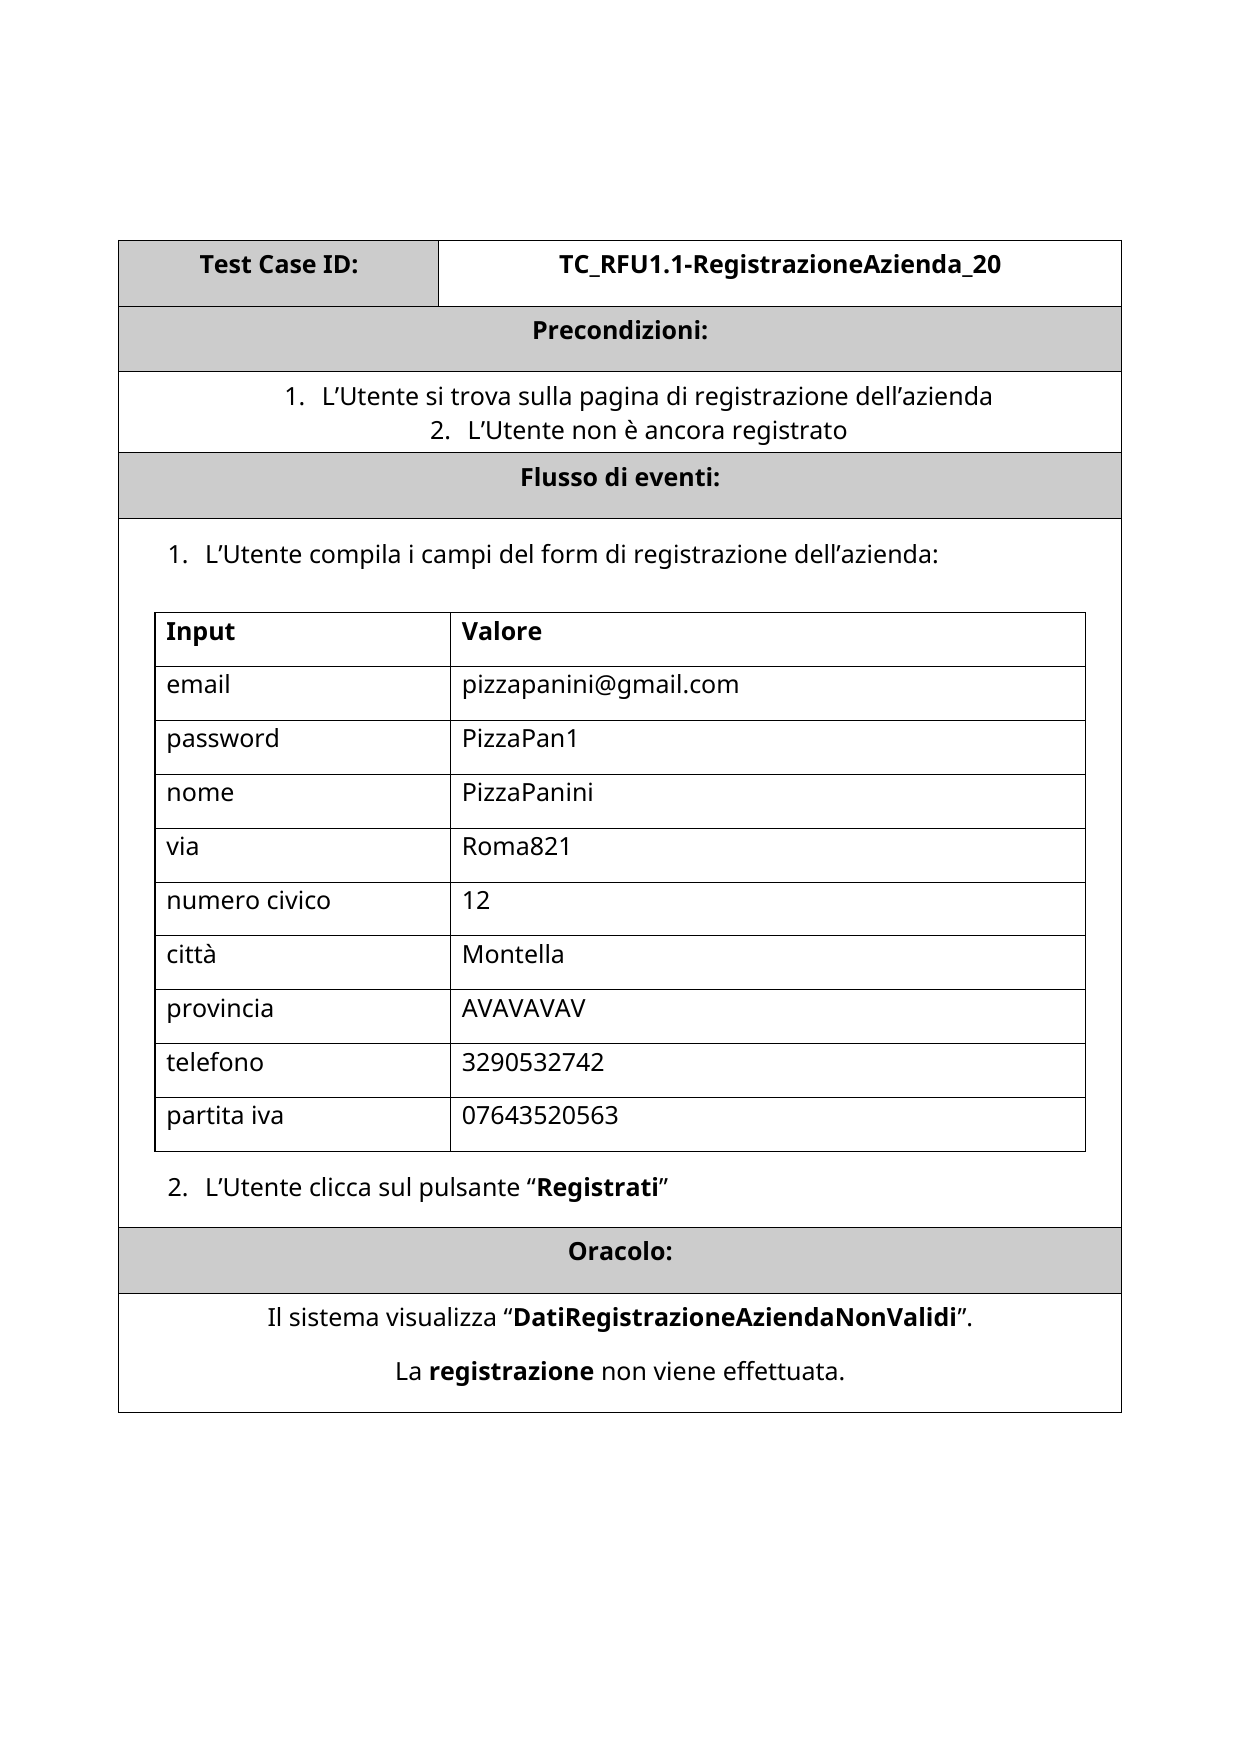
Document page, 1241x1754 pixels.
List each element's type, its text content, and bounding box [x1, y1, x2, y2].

table_cell Flusso di eventi: [119, 453, 1121, 518]
table_cell Il sistema visualizza “DatiRegistrazioneAziendaNonValidi”. La registrazione non viene effettuata. [119, 1294, 1121, 1412]
table_header TC_RFU1.1-RegistrazioneAzienda_20 [439, 241, 1121, 306]
table_cell L’Utente si trova sulla pagina di registrazione dell’azienda L’Utente non è ancora registrato [119, 372, 1121, 452]
table_header Test Case ID: [119, 241, 438, 306]
table_cell Oracolo: [119, 1228, 1121, 1293]
table_cell L’Utente compila i campi del form di registrazione dell’azienda: L’Utente clicca sul pulsante “Registrati” [119, 519, 1121, 1227]
table_cell Precondizioni: [119, 307, 1121, 371]
